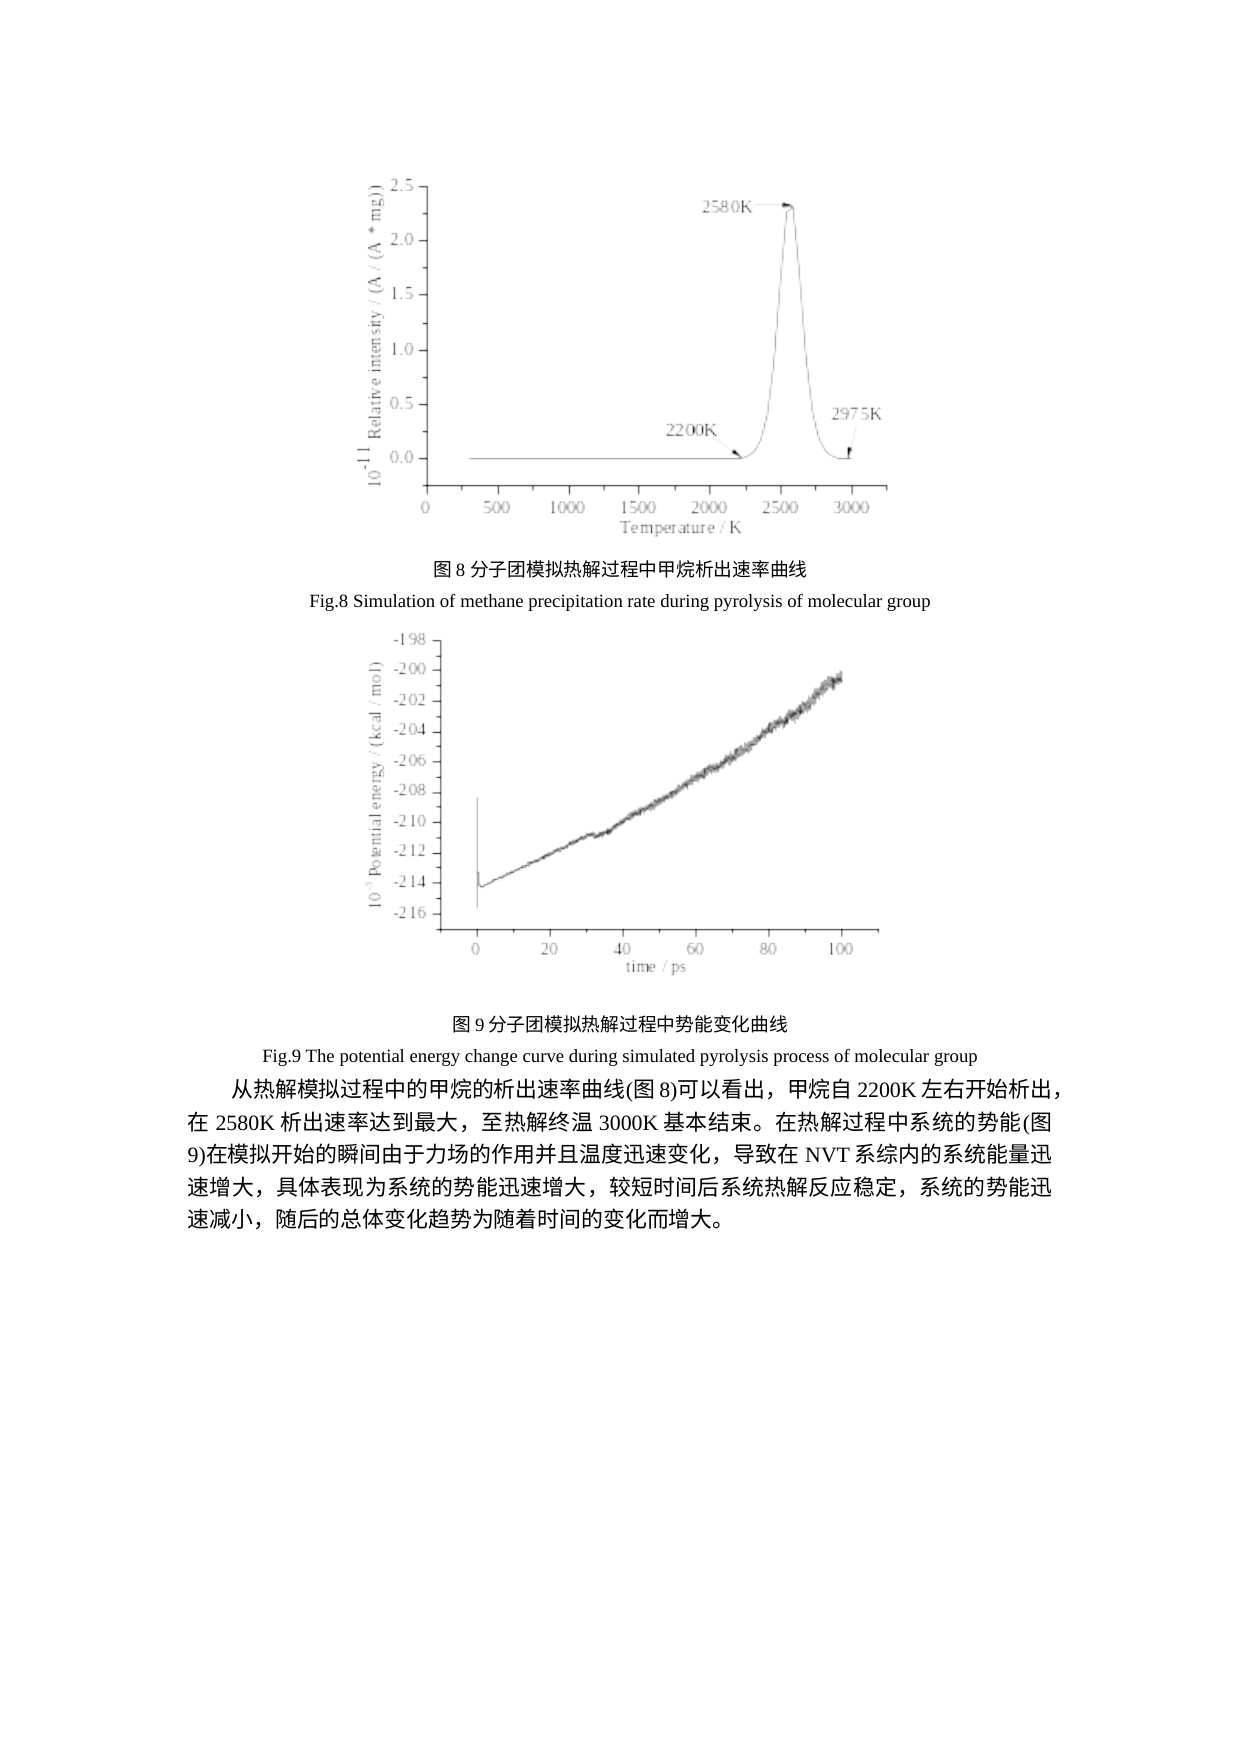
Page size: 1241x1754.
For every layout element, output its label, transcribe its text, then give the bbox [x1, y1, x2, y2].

text 图9分子团模拟热解过程中势能变化曲线 [187, 1007, 1053, 1039]
text Fig.9 The potential energy change curve during simulated pyrolysis process of molecular group [187, 1039, 1053, 1072]
text 图8 分子团模拟热解过程中甲烷析出速率曲线 [187, 552, 1053, 584]
text Fig.8 Simulation of methane precipitation rate during pyrolysis of molecular group [187, 584, 1053, 617]
text 从热解模拟过程中的甲烷的析出速率曲线(图8)可以看出，甲烷自2200K左右开始析出，在 2580K析出速率达到最大，至热解终温3000K基本结束。在热解过程中系统的势能(图9)在模拟开始的瞬间由于力场的作用并且温度迅速变化，导致在NVT系综内的系统能量迅速增大，具体表现为系统的势能迅速增大，较短时间后系统热解反应稳定，系统的势能迅速减小，随后的总体变化趋势为随着时间的变化而增大。 [187, 1072, 1053, 1234]
